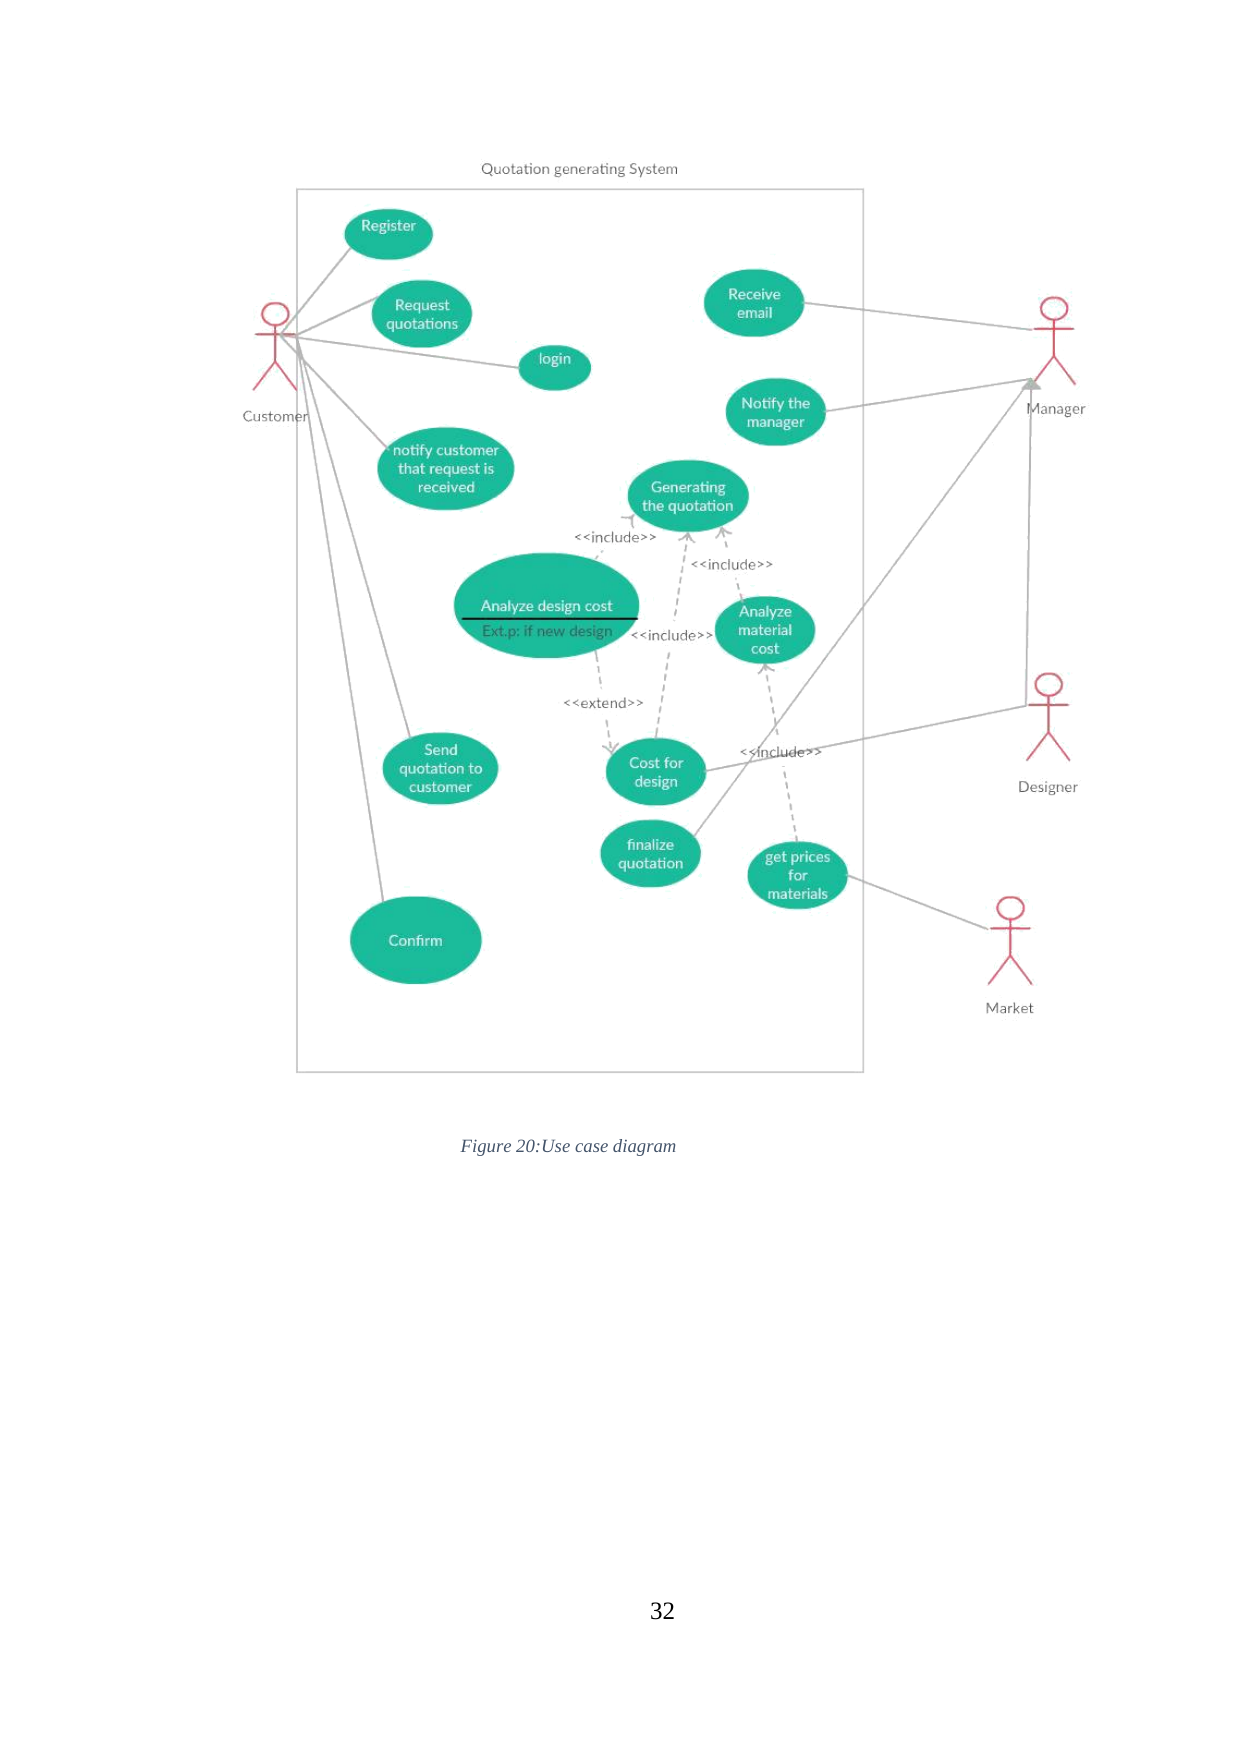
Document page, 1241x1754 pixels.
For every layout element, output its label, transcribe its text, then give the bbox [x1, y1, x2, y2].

picture [236, 150, 1091, 1081]
text Figure 20:Use case diagram [460, 1135, 1090, 1157]
text 32 [650, 1596, 1090, 1625]
